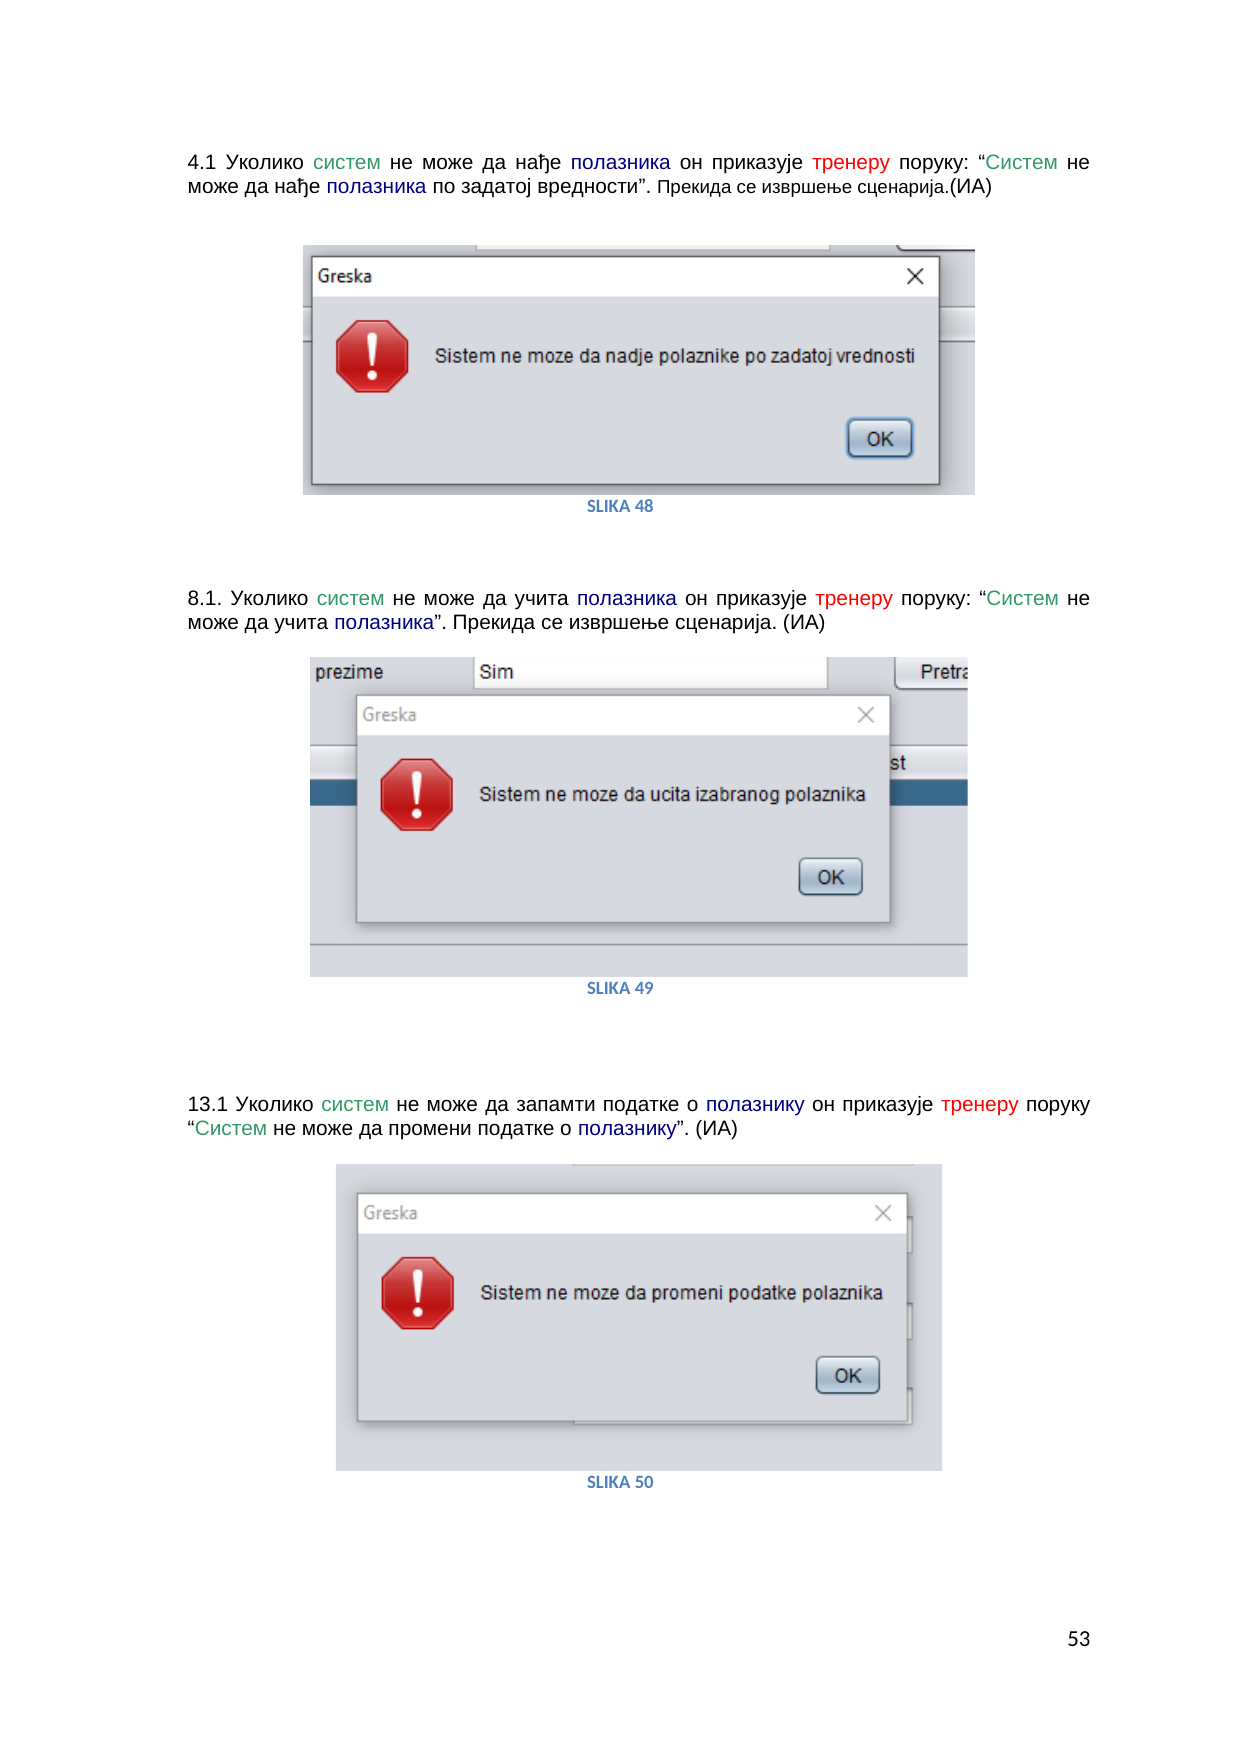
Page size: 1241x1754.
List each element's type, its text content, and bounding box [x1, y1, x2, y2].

text SLIKA 48 [150, 494, 1090, 517]
picture [302, 245, 975, 495]
picture [335, 1164, 943, 1471]
text SLIKA 50 [150, 1470, 1090, 1493]
picture [310, 657, 968, 977]
text SLIKA 49 [150, 977, 1090, 999]
text 13.1 Уколико систем не може да запамти податке о полазнику он приказује тренеру поруку “Систем не може да промени податке о полазнику”. (ИА) [187, 1092, 1090, 1140]
text 4.1 Уколико систем не може да нађе полазника он приказује тренеру поруку: “Систем не може да нађе полазника по задатој вредности”. Прекида се извршење сценарија.(ИА) [187, 150, 1090, 198]
text 8.1. Уколико систем не може да учита полазника он приказује тренеру поруку: “Систем не може да учита полазника”. Прекида се извршење сценарија. (ИА) [187, 586, 1090, 634]
